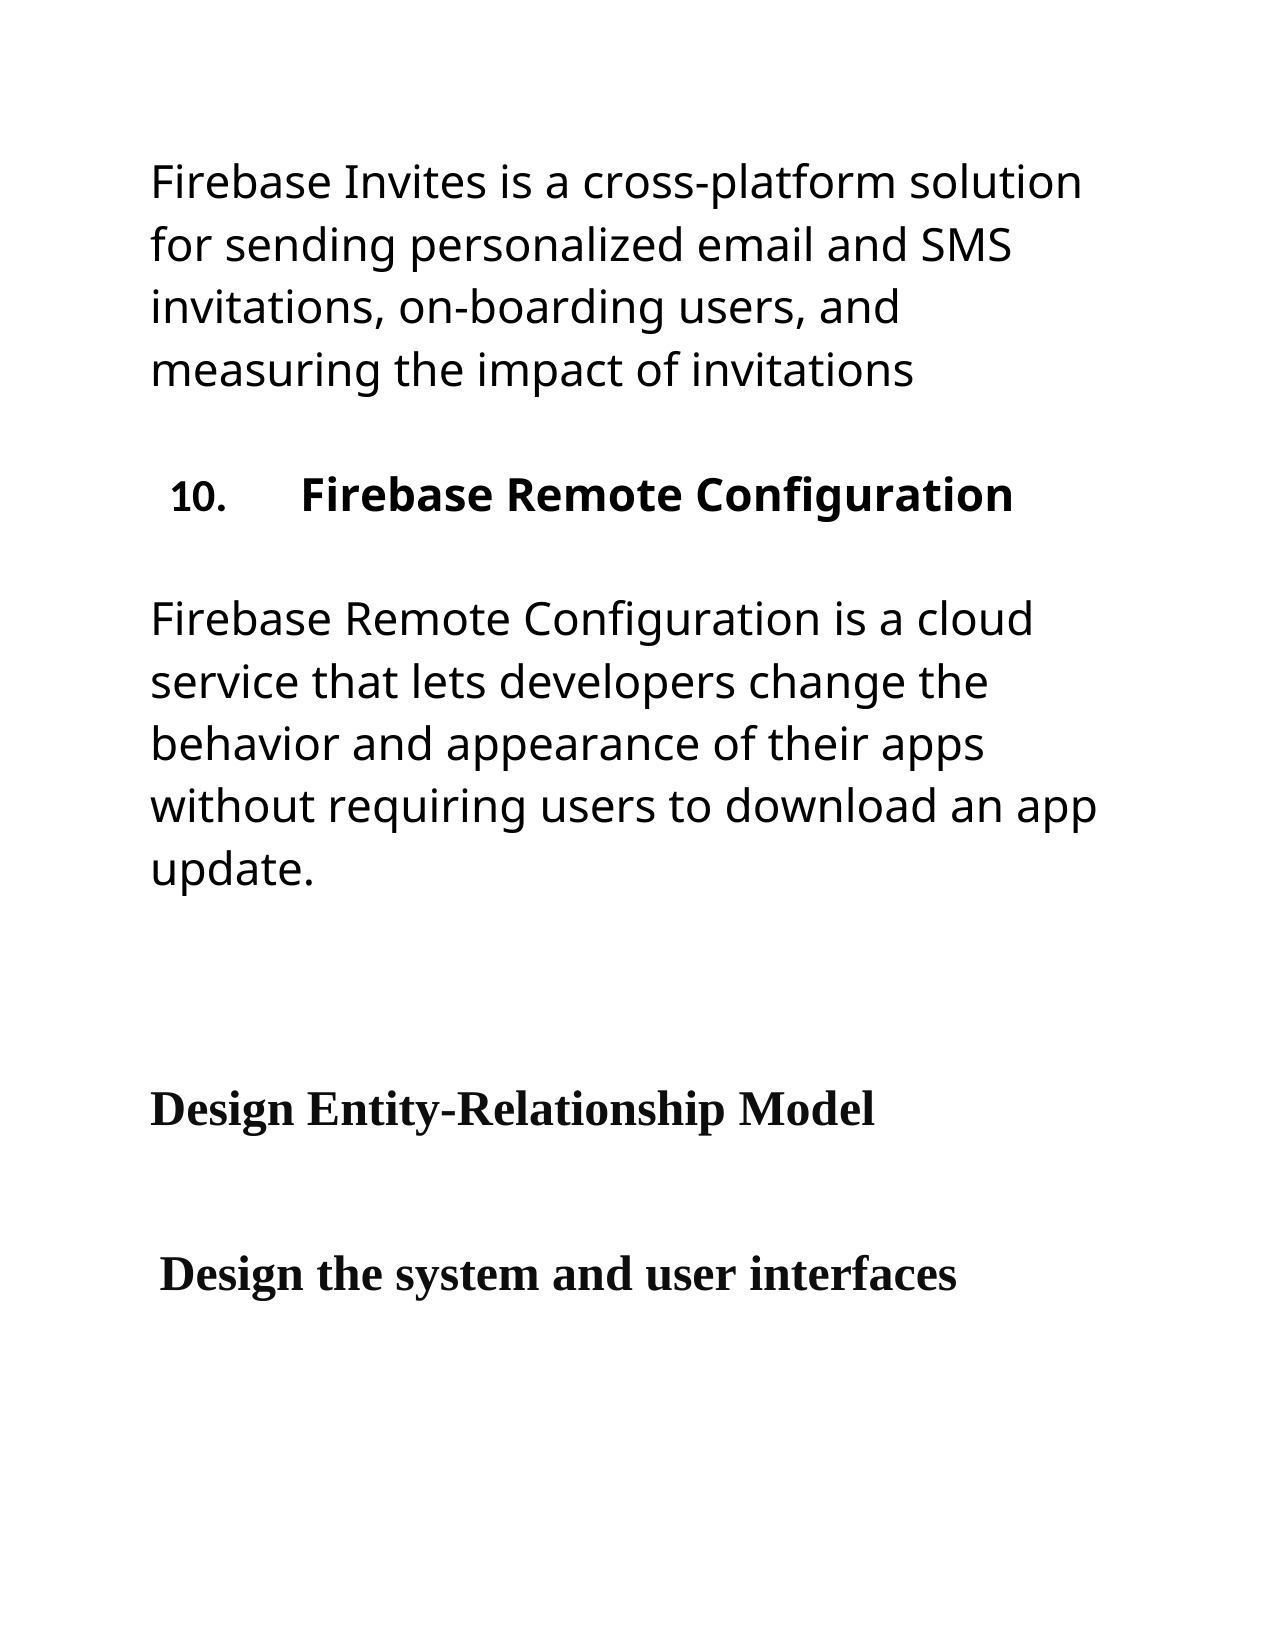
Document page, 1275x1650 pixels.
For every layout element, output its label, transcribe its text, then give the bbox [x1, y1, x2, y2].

list Firebase Remote Configuration [169, 462, 1125, 524]
text Firebase Invites is a cross-platform solution for sending personalized email and SMS invitations, on-boarding users, and measuring the impact of invitations [150, 150, 1125, 399]
subtitle Design Entity-Relationship Model [150, 1079, 1125, 1137]
text Firebase Remote Configuration is a cloud service that lets developers change the behavior and appearance of their apps without requiring users to download an app update. [150, 587, 1125, 899]
subtitle Design the system and user interfaces [159, 1244, 1125, 1301]
